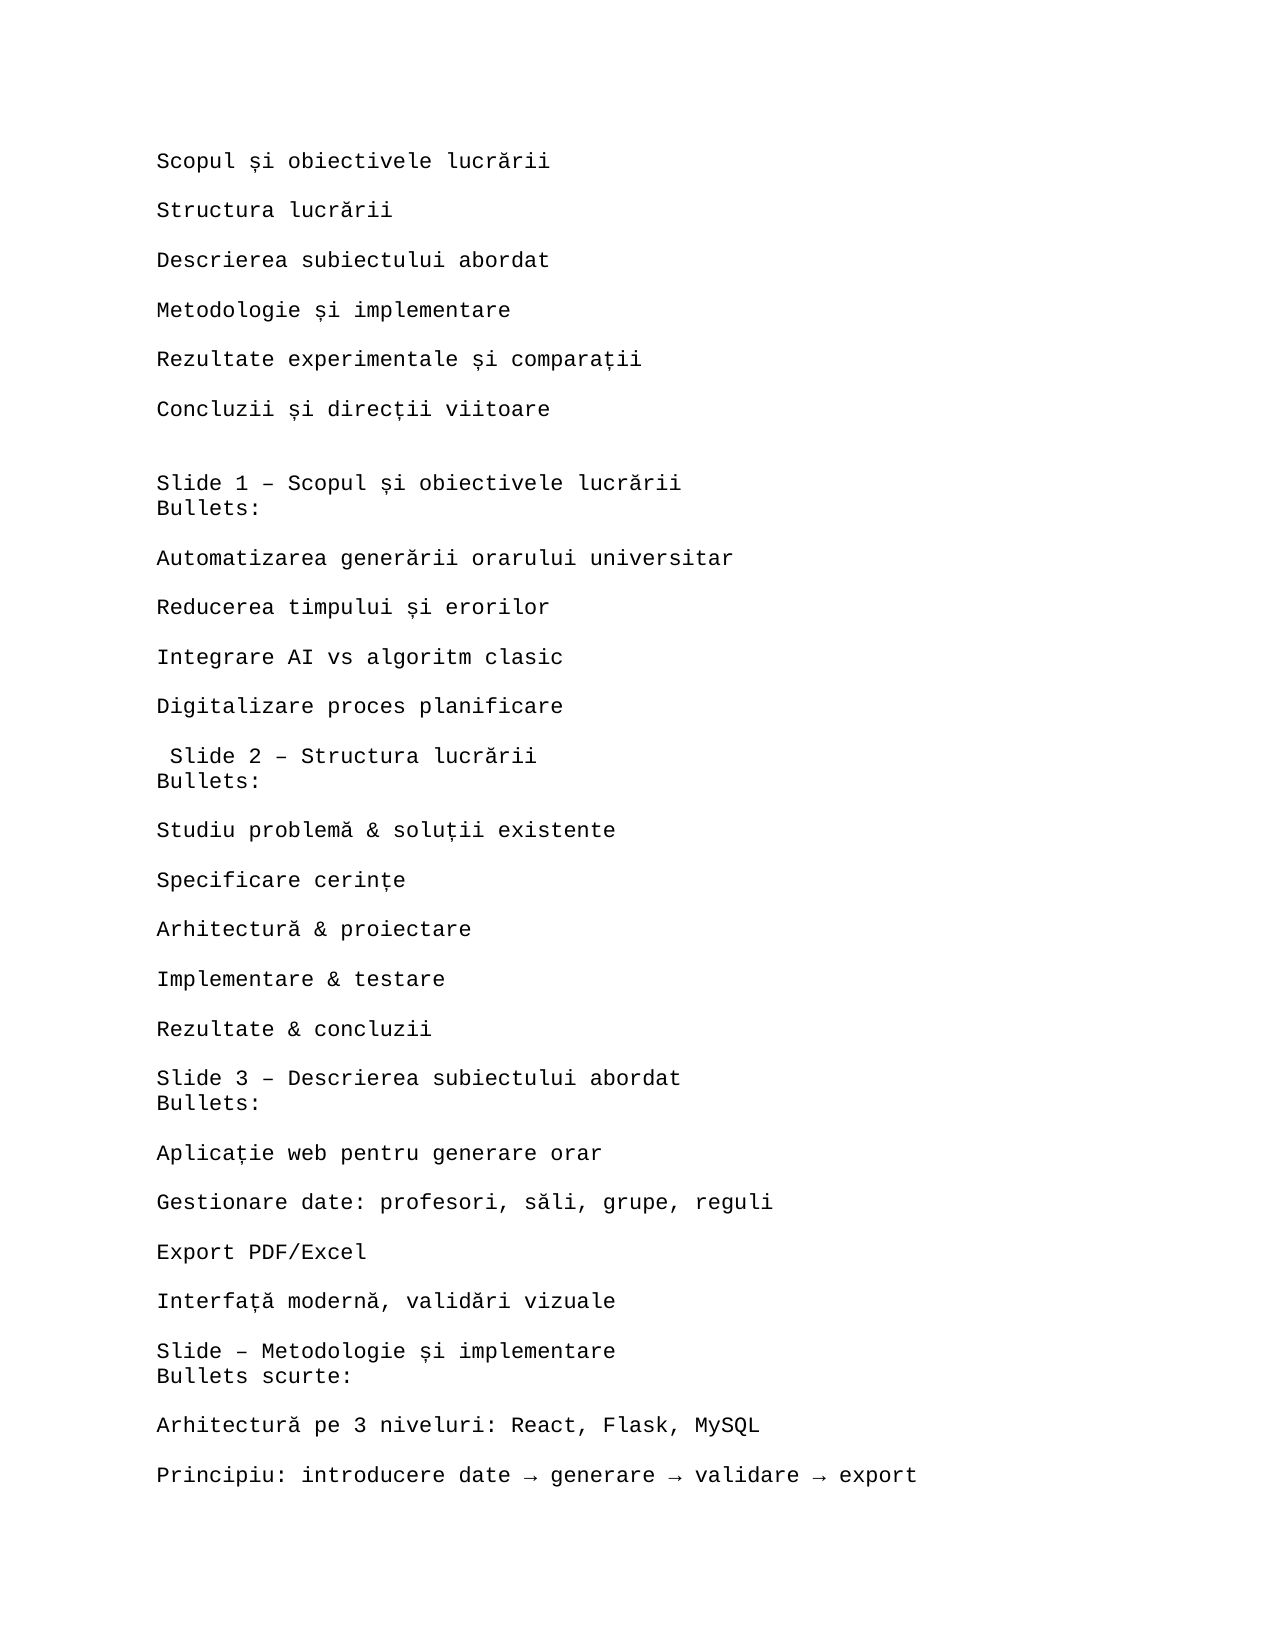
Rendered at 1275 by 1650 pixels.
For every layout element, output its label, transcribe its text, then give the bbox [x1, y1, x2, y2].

text Arhitectură & proiectare [156, 918, 1118, 943]
text Studiu problemă & soluții existente [156, 819, 1118, 844]
text Metodologie și implementare [156, 299, 1118, 323]
text Implementare & testare [156, 968, 1118, 993]
text Aplicație web pentru generare orar [156, 1142, 1118, 1166]
text Gestionare date: profesori, săli, grupe, reguli [156, 1191, 1118, 1216]
text Integrare AI vs algoritm clasic [156, 646, 1118, 671]
text Bullets: [156, 770, 1118, 794]
text Scopul și obiectivele lucrării [156, 150, 1118, 175]
text Digitalizare proces planificare [156, 695, 1118, 720]
text Slide – Metodologie și implementare [156, 1340, 1118, 1365]
text Rezultate experimentale și comparații [156, 348, 1118, 373]
text Interfață modernă, validări vizuale [156, 1290, 1118, 1315]
text Specificare cerințe [156, 869, 1118, 894]
text Rezultate & concluzii [156, 1018, 1118, 1042]
text Export PDF/Excel [156, 1241, 1118, 1266]
text Bullets: [156, 497, 1118, 522]
text Principiu: introducere date → generare → validare → export [156, 1464, 1118, 1489]
text Concluzii și direcții viitoare [156, 398, 1118, 423]
text Slide 1 – Scopul și obiectivele lucrării [156, 472, 1118, 497]
text Bullets: [156, 1092, 1118, 1117]
text Slide 2 – Structura lucrării [156, 745, 1118, 770]
text Automatizarea generării orarului universitar [156, 547, 1118, 571]
text Arhitectură pe 3 niveluri: React, Flask, MySQL [156, 1414, 1118, 1439]
text Structura lucrării [156, 199, 1118, 224]
text Descrierea subiectului abordat [156, 249, 1118, 274]
text Slide 3 – Descrierea subiectului abordat [156, 1067, 1118, 1092]
text Bullets scurte: [156, 1365, 1118, 1389]
text Reducerea timpului și erorilor [156, 596, 1118, 621]
